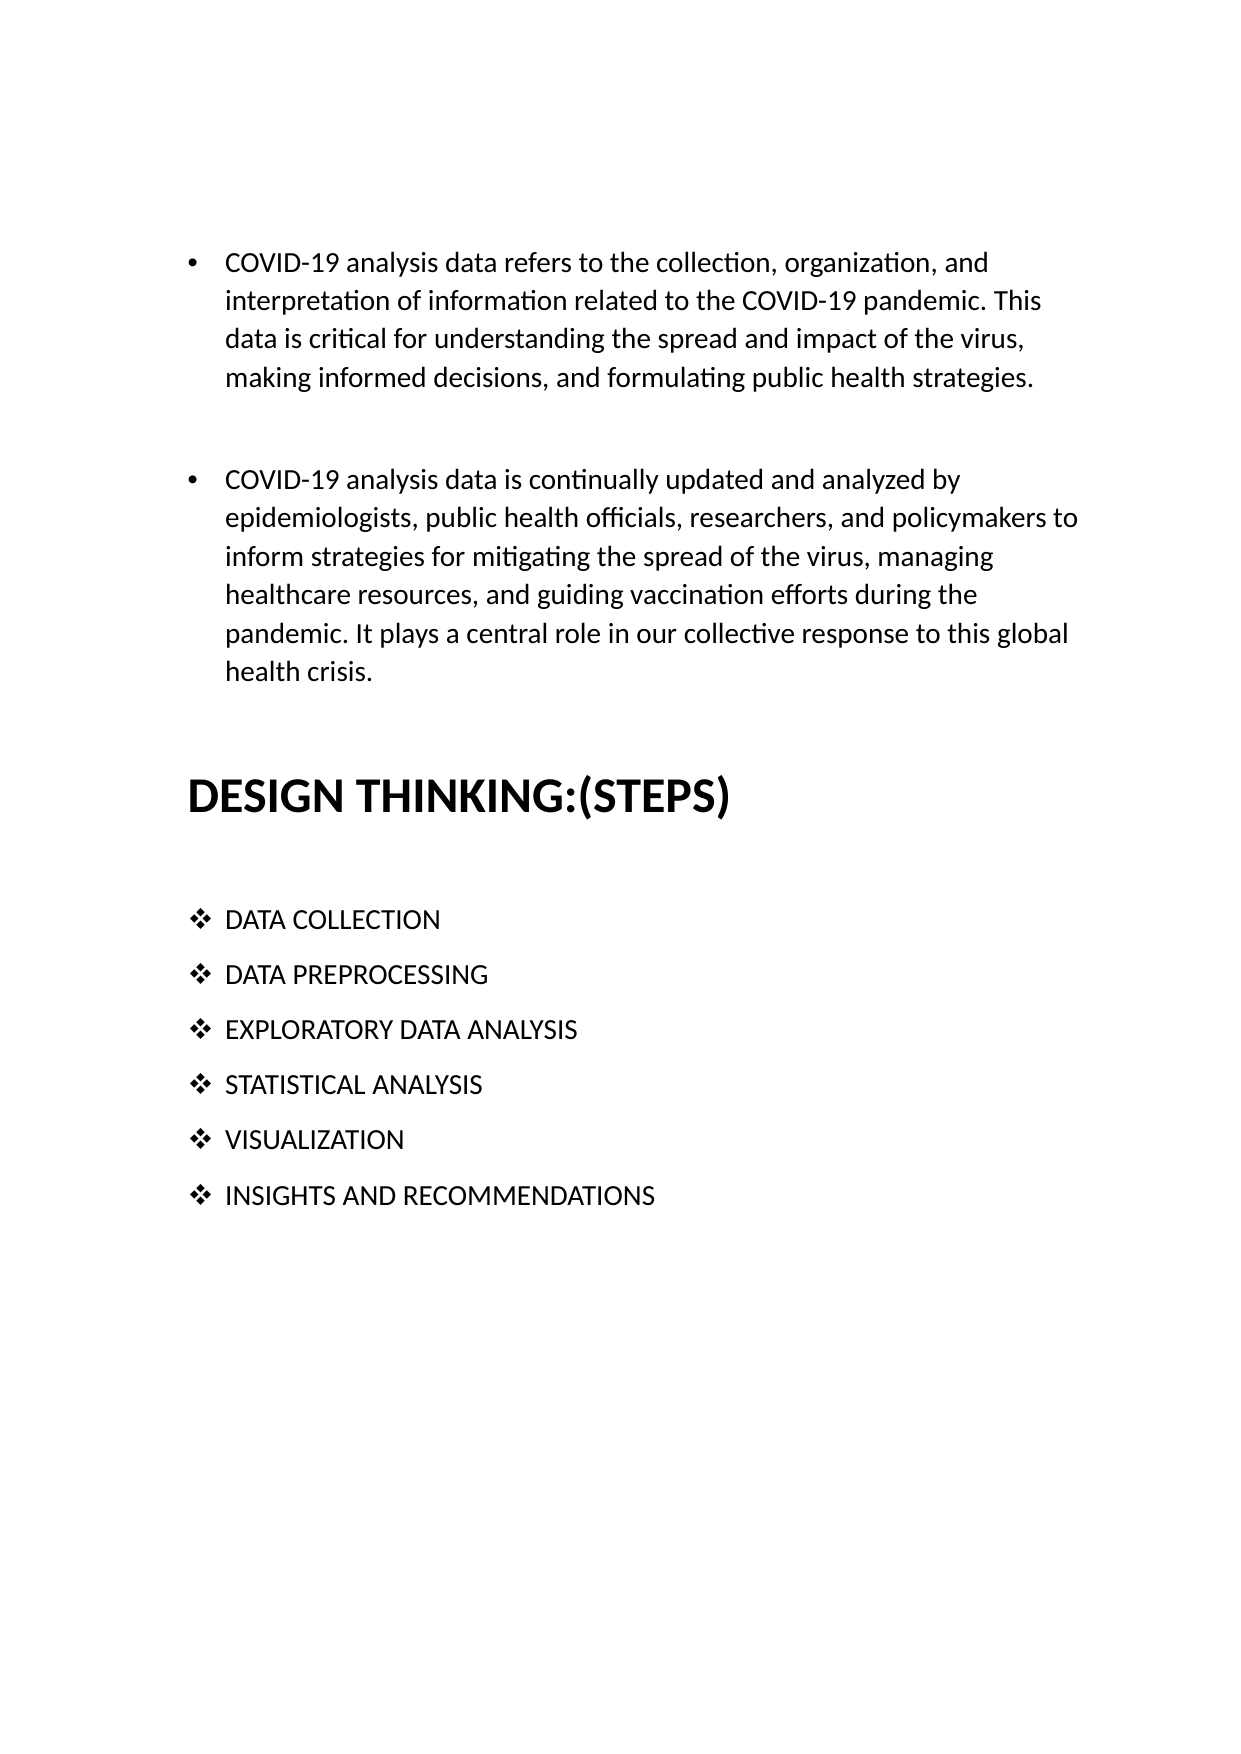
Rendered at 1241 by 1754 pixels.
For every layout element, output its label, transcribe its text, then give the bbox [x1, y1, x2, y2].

list DATA COLLECTION [187, 901, 1090, 937]
list STATISTICAL ANALYSIS [187, 1066, 1090, 1102]
list EXPLORATORY DATA ANALYSIS [187, 1011, 1090, 1047]
list INSIGHTS AND RECOMMENDATIONS [187, 1177, 1090, 1212]
list COVID-19 analysis data refers to the collection, organization, and interpretation of information related to the COVID-19 pandemic. This data is critical for understanding the spread and impact of the virus, making informed decisions, and formulating public health strategies. [187, 244, 1090, 395]
list DATA PREPROCESSING [187, 956, 1090, 992]
text DESIGN THINKING:(STEPS) [187, 763, 1090, 824]
list COVID-19 analysis data is continually updated and analyzed by epidemiologists, public health officials, researchers, and policymakers to inform strategies for mitigating the spread of the virus, managing healthcare resources, and guiding vaccination efforts during the pandemic. It plays a central role in our collective response to this global health crisis. [187, 461, 1090, 689]
list VISUALIZATION [187, 1121, 1090, 1157]
